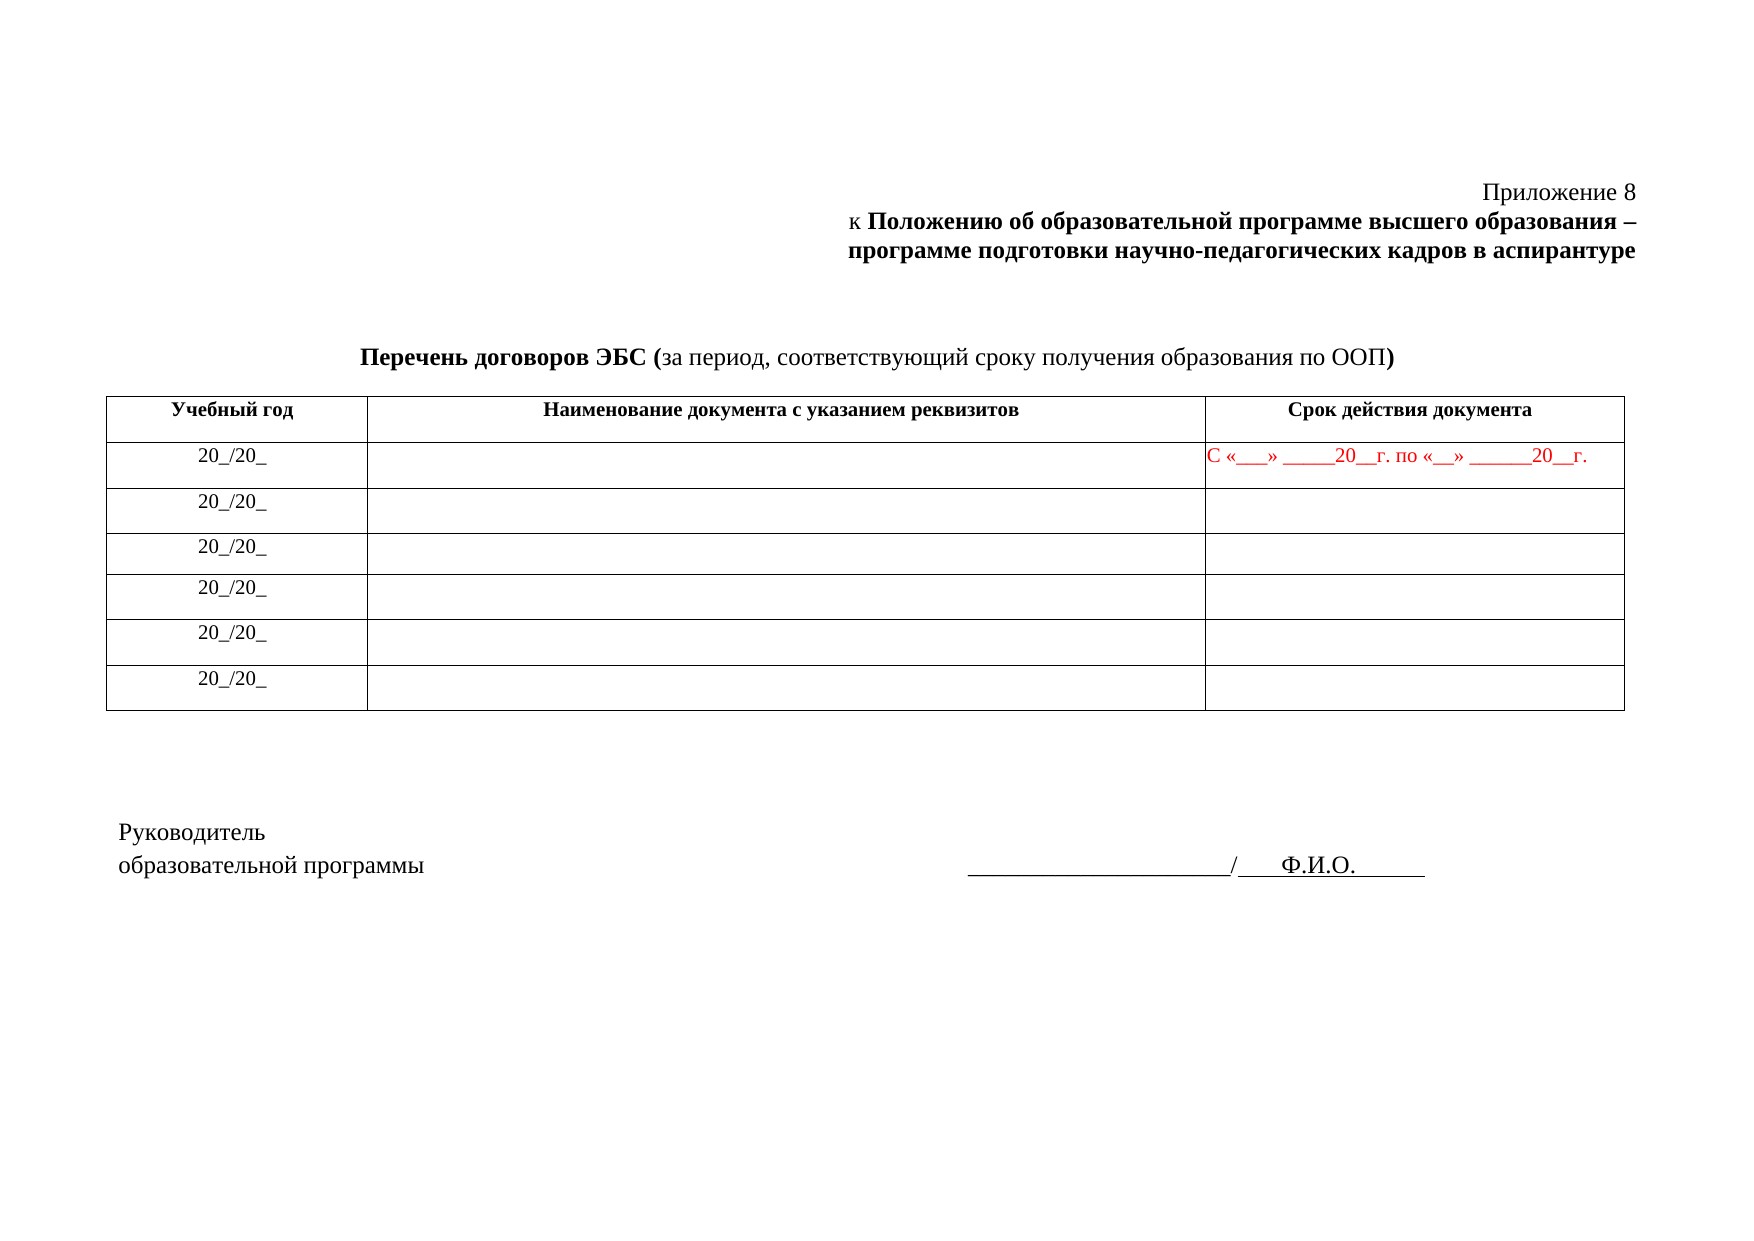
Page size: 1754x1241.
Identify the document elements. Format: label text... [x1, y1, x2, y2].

text Приложение 8 [118, 177, 1636, 206]
table_cell [368, 575, 1205, 619]
table_cell С «___» _____20__г. по «__» ______20__г. [1206, 443, 1624, 488]
table_cell [1206, 489, 1624, 533]
table_cell [368, 534, 1205, 573]
table_cell [368, 666, 1205, 710]
text Руководитель образовательной программы _____________________/ Ф.И.О. . [118, 817, 1636, 879]
text программе подготовки научно-педагогических кадров в аспирантуре [118, 235, 1636, 263]
table_cell [368, 620, 1205, 665]
table_cell [368, 443, 1205, 488]
table_cell 20_/20_ [107, 666, 367, 710]
table_cell [1206, 666, 1624, 710]
table_header Учебный год [107, 397, 367, 442]
table_cell 20_/20_ [107, 443, 367, 488]
text Перечень договоров ЭБС (за период, соответствующий сроку получения образования по ООП) [118, 342, 1636, 371]
table_cell [368, 489, 1205, 533]
table_cell [1206, 534, 1624, 573]
table_cell 20_/20_ [107, 620, 367, 665]
table_cell [1206, 575, 1624, 619]
table_header Наименование документа с указанием реквизитов [368, 397, 1205, 442]
text к Положению об образовательной программе высшего образования – [118, 206, 1636, 235]
table_header Срок действия документа [1206, 397, 1624, 442]
table_cell [1206, 620, 1624, 665]
table_cell 20_/20_ [107, 534, 367, 573]
table_cell 20_/20_ [107, 575, 367, 619]
table_cell 20_/20_ [107, 489, 367, 533]
